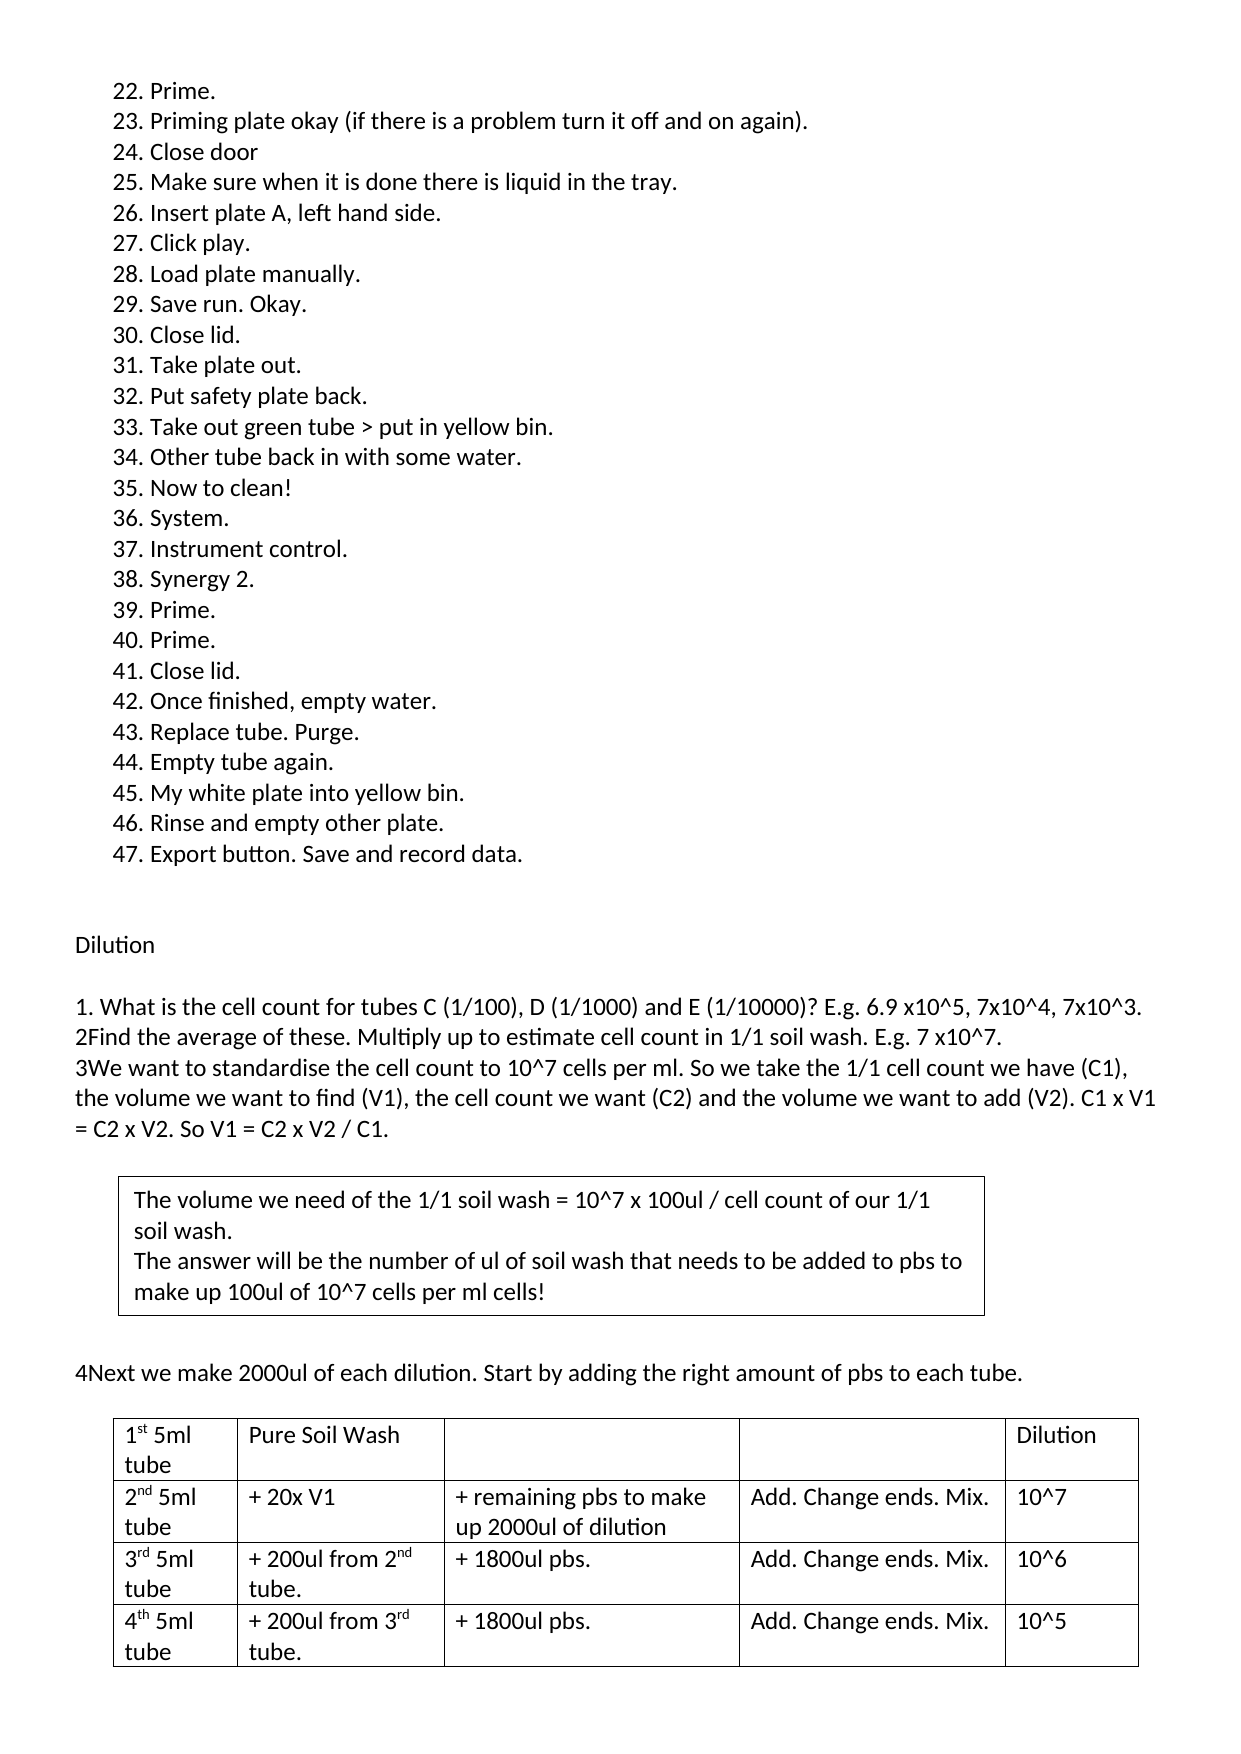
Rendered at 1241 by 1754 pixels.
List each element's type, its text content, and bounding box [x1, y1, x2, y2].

table_header Pure Soil Wash [238, 1419, 444, 1480]
table_cell + 200ul from 2nd tube. [238, 1543, 444, 1604]
list Take out green tube > put in yellow bin. [112, 411, 1165, 441]
list Click play. [112, 228, 1165, 258]
table_cell + 1800ul pbs. [445, 1543, 739, 1604]
table_cell 2nd 5ml tube [114, 1481, 237, 1542]
table_cell + 1800ul pbs. [445, 1605, 739, 1666]
list Close lid. [112, 319, 1165, 350]
table_cell 10^6 [1006, 1543, 1138, 1604]
table_header [740, 1419, 1005, 1480]
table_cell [740, 1605, 1005, 1666]
list Prime. [112, 594, 1165, 624]
table_cell 10^7 [1006, 1481, 1138, 1542]
table_cell 3rd 5ml tube [114, 1543, 237, 1604]
table_header 1st 5ml tube [114, 1419, 237, 1480]
list Put safety plate back. [112, 380, 1165, 411]
list Close door [112, 136, 1165, 167]
list Instrument control. [112, 533, 1165, 563]
list My white plate into yellow bin. [112, 777, 1165, 807]
list Rinse and empty other plate. [112, 807, 1165, 838]
list Now to clean! [112, 472, 1165, 502]
list Export button. Save and record data. [112, 838, 1165, 868]
table_header Dilution [1006, 1419, 1138, 1480]
table_cell + 200ul from 3rd tube. [238, 1605, 444, 1666]
table_header [445, 1419, 739, 1480]
table_cell + 20x V1 [238, 1481, 444, 1542]
table_cell + remaining pbs to make up 2000ul of dilution [445, 1481, 739, 1542]
list Save run. Okay. [112, 289, 1165, 319]
list Make sure when it is done there is liquid in the tray. [112, 167, 1165, 197]
list Close lid. [112, 655, 1165, 685]
text Dilution [75, 929, 1165, 960]
list System. [112, 502, 1165, 533]
list Empty tube again. [112, 746, 1165, 777]
table_cell Add. Change ends. Mix. [740, 1481, 1005, 1542]
list Replace tube. Purge. [112, 716, 1165, 746]
text 4Next we make 2000ul of each dilution. Start by adding the right amount of pbs to each tube. [75, 1357, 1165, 1387]
list Synergy 2. [112, 563, 1165, 594]
list Prime. [112, 75, 1165, 106]
list Load plate manually. [112, 258, 1165, 289]
text 3We want to standardise the cell count to 10^7 cells per ml. So we take the 1/1 cell count we have (C1), the volume we want to find (V1), the cell count we want (C2) and the volume we want to add (V2). C1 x V1 = C2 x V2. So V1 = C2 x V2 / C1. [75, 1052, 1165, 1143]
text 2Find the average of these. Multiply up to estimate cell count in 1/1 soil wash. E.g. 7 x10^7. [75, 1021, 1165, 1052]
table_cell 4th 5ml tube [114, 1605, 237, 1666]
table_cell 10^5 [1006, 1605, 1138, 1666]
list Prime. [112, 624, 1165, 655]
text 1. What is the cell count for tubes C (1/100), D (1/1000) and E (1/10000)? E.g. 6.9 x10^5, 7x10^4, 7x10^3. [75, 991, 1165, 1021]
list Once finished, empty water. [112, 685, 1165, 716]
list Other tube back in with some water. [112, 441, 1165, 472]
list Priming plate okay (if there is a problem turn it off and on again). [112, 106, 1165, 136]
list Take plate out. [112, 350, 1165, 380]
table_cell Add. Change ends. Mix. [740, 1543, 1005, 1604]
list Insert plate A, left hand side. [112, 197, 1165, 228]
